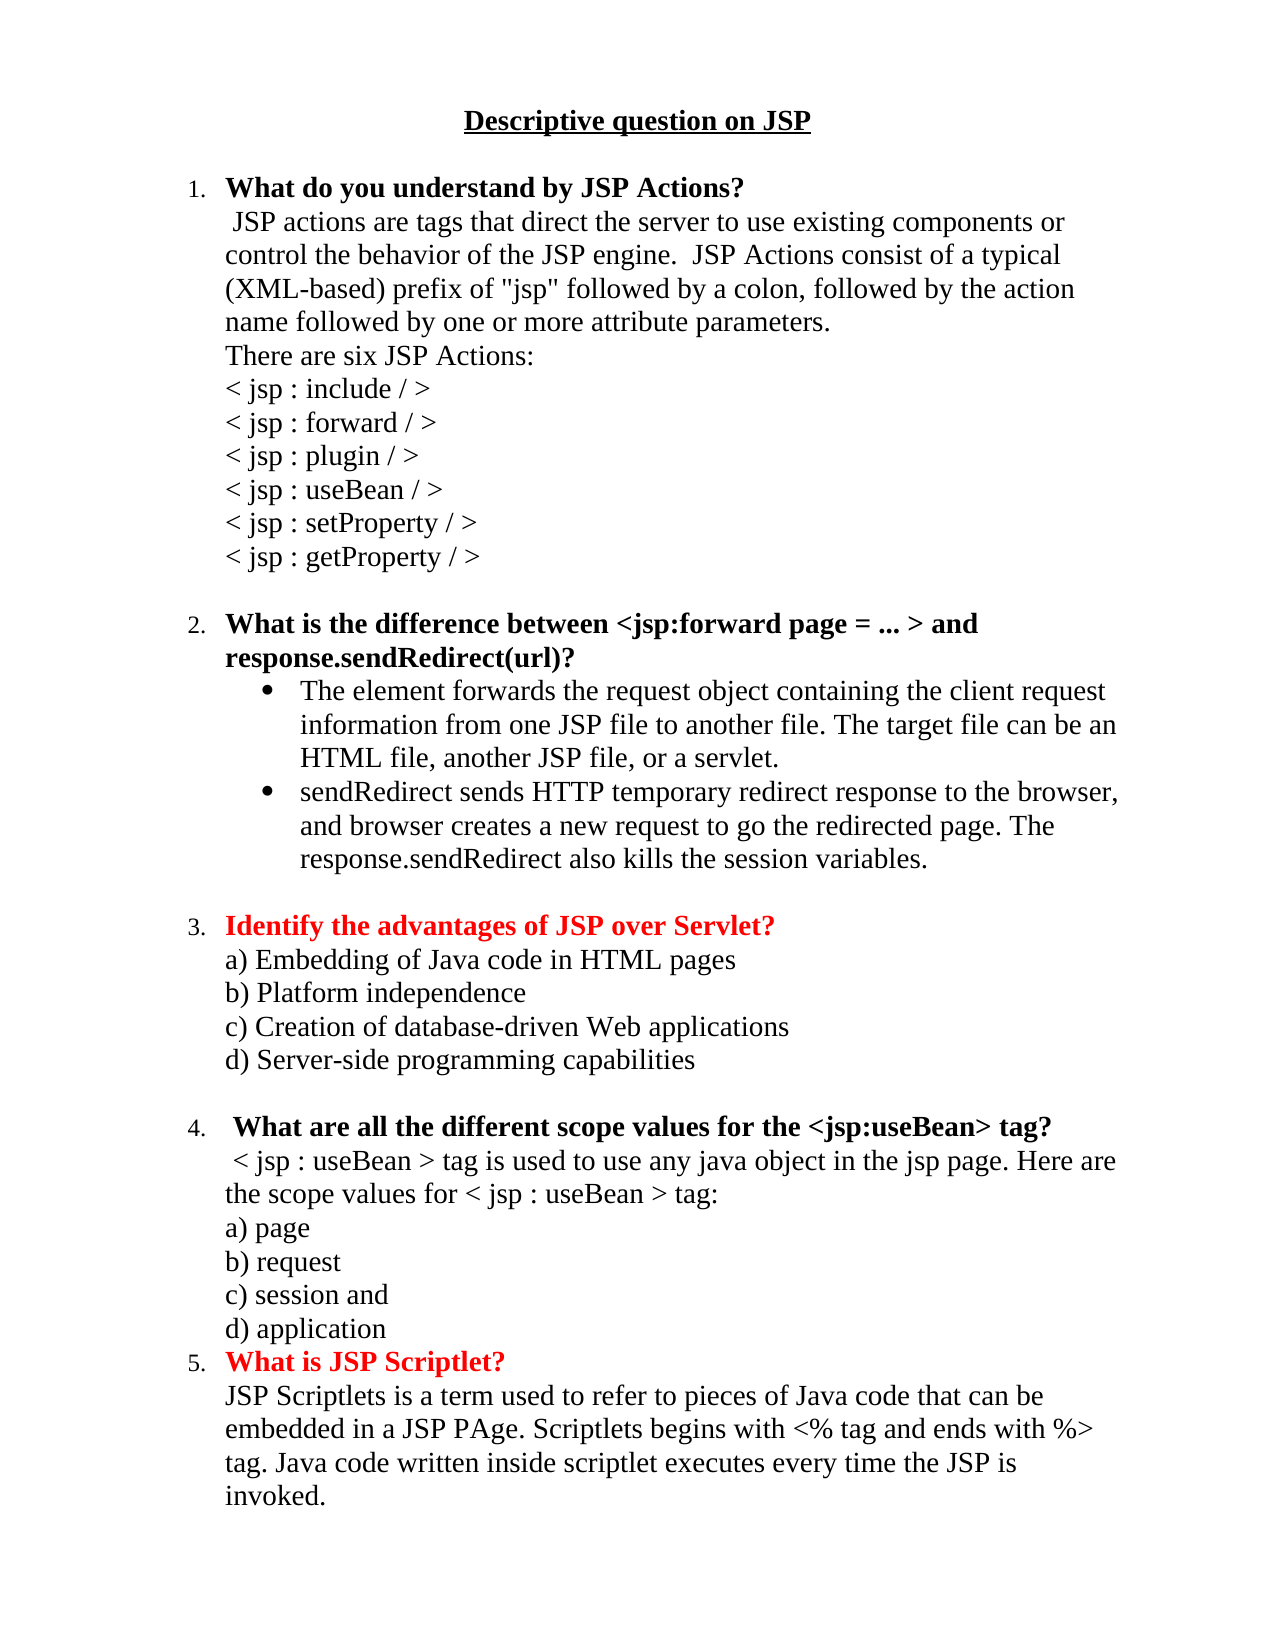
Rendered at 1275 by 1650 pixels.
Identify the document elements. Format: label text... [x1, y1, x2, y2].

list a) Embedding of Java code in HTML pages b) Platform independence c) Creation of database-driven Web applications d) Server-side programming capabilities [225, 942, 1125, 1076]
list sendRedirect sends HTTP temporary redirect response to the browser, and browser creates a new request to go the redirected page. The response.sendRedirect also kills the session variables. [262, 774, 1125, 875]
list < jsp : useBean > tag is used to use any java object in the jsp page. Here are the scope values for < jsp : useBean > tag: a) page b) request c) session and d) application [225, 1143, 1125, 1344]
list What do you understand by JSP Actions? [187, 170, 1125, 204]
list What is JSP Scriptlet? [187, 1344, 1125, 1378]
list JSP actions are tags that direct the server to use existing components or control the behavior of the JSP engine. JSP Actions consist of a typical (XML-based) prefix of "jsp" followed by a colon, followed by the action name followed by one or more attribute parameters. There are six JSP Actions: < jsp : include / > < jsp : forward / > < jsp : plugin / > < jsp : useBean / > < jsp : setProperty / > < jsp : getProperty / > [225, 204, 1125, 573]
list What is the difference between <jsp:forward page = ... > and response.sendRedirect(url)? [187, 606, 1125, 673]
list The element forwards the request object containing the client request information from one JSP file to another file. The target file can be an HTML file, another JSP file, or a servlet. [262, 673, 1125, 774]
list Identify the advantages of JSP over Servlet? [187, 908, 1125, 942]
text Descriptive question on JSP [150, 103, 1125, 137]
list JSP Scriptlets is a term used to refer to pieces of Java code that can be embedded in a JSP PAge. Scriptlets begins with <% tag and ends with %> tag. Java code written inside scriptlet executes every time the JSP is invoked. [225, 1378, 1125, 1512]
list What are all the different scope values for the <jsp:useBean> tag? [187, 1109, 1125, 1143]
